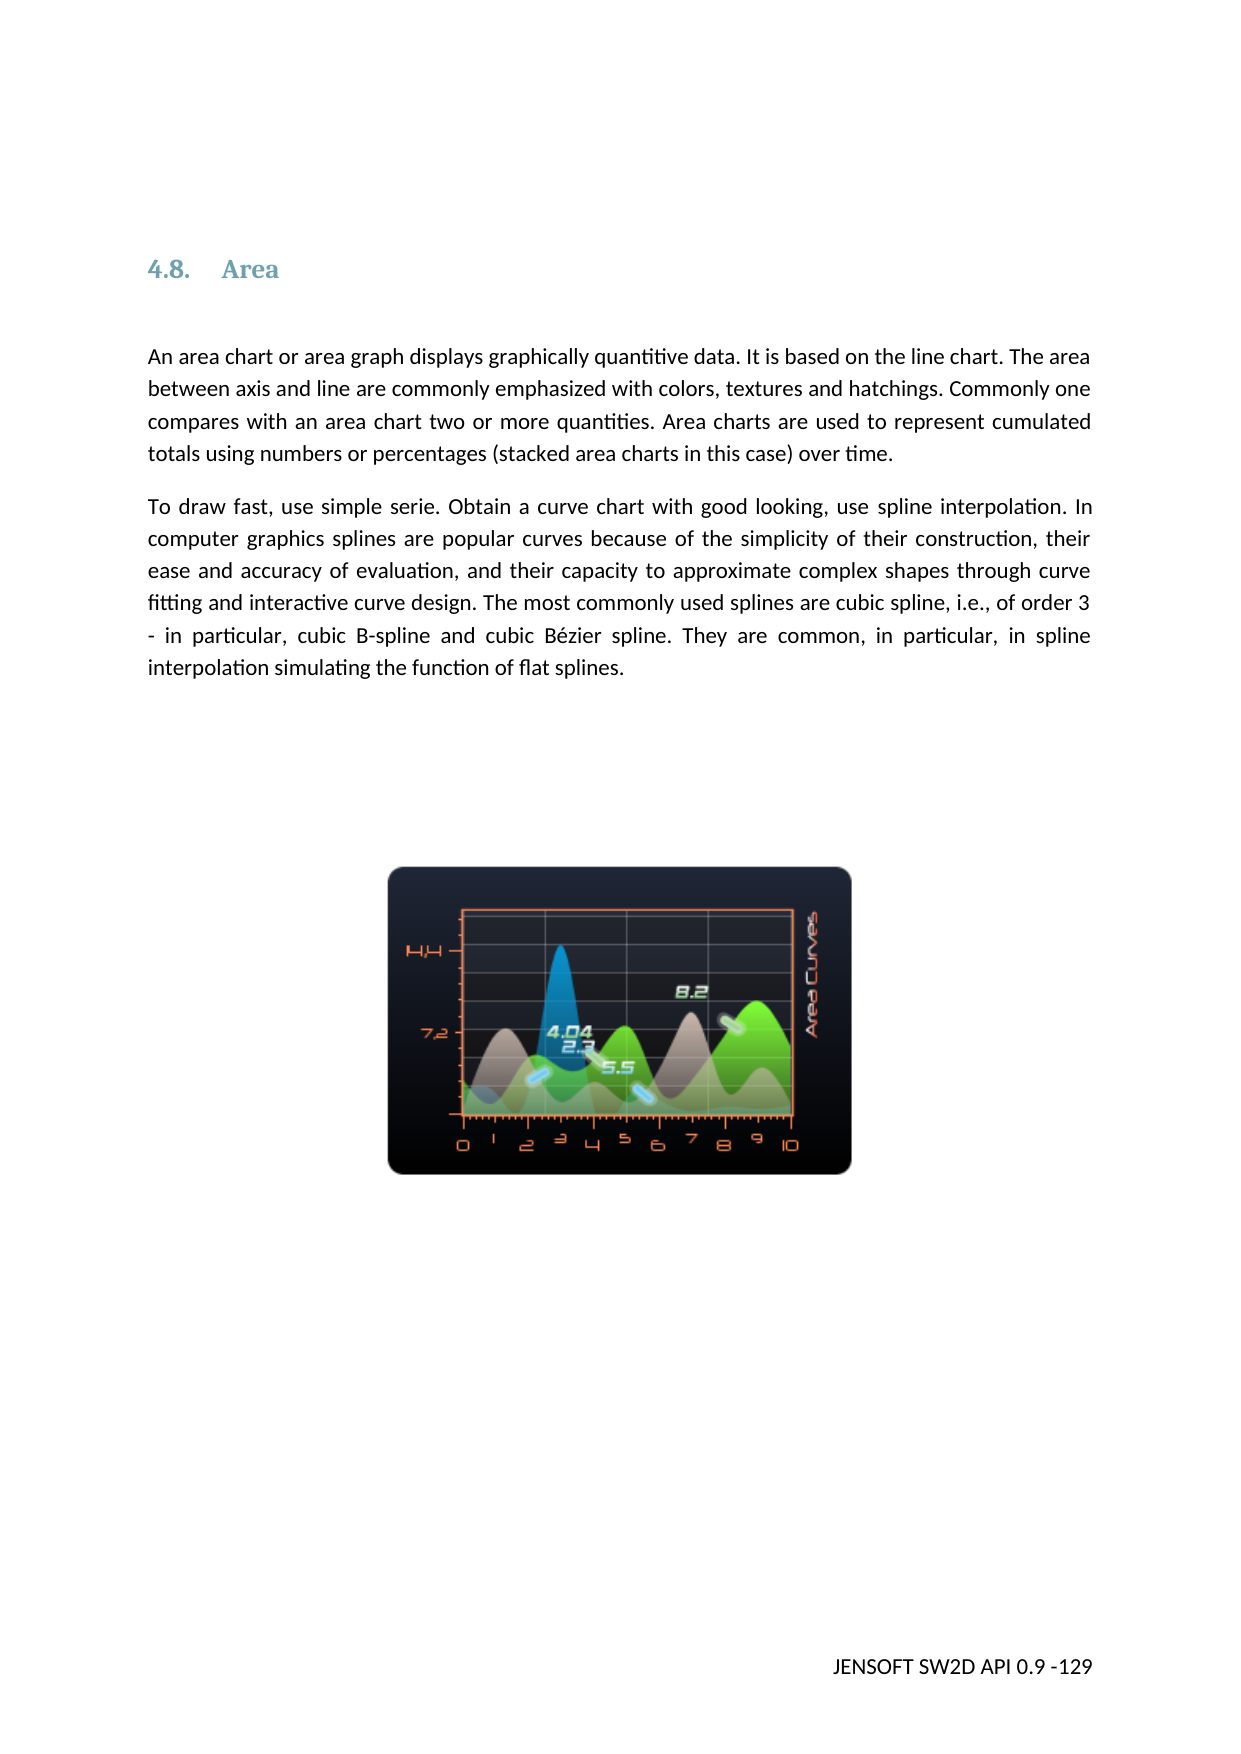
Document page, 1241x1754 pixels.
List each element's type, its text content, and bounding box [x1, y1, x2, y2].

text To draw fast, use simple serie. Obtain a curve chart with good looking, use spline interpolation. In computer graphics splines are popular curves because of the simplicity of their construction, their ease and accuracy of evaluation, and their capacity to approximate complex shapes through curve fitting and interactive curve design. The most commonly used splines are cubic spline, i.e., of order 3 - in particular, cubic B-spline and cubic Bézier spline. They are common, in particular, in spline interpolation simulating the function of flat splines. [148, 492, 1093, 681]
subtitle Area [148, 254, 1093, 285]
picture [385, 865, 855, 1178]
text An area chart or area graph displays graphically quantitive data. It is based on the line chart. The area between axis and line are commonly emphasized with colors, textures and hatchings. Commonly one compares with an area chart two or more quantities. Area charts are used to represent cumulated totals using numbers or percentages (stacked area charts in this case) over time. [148, 342, 1093, 467]
